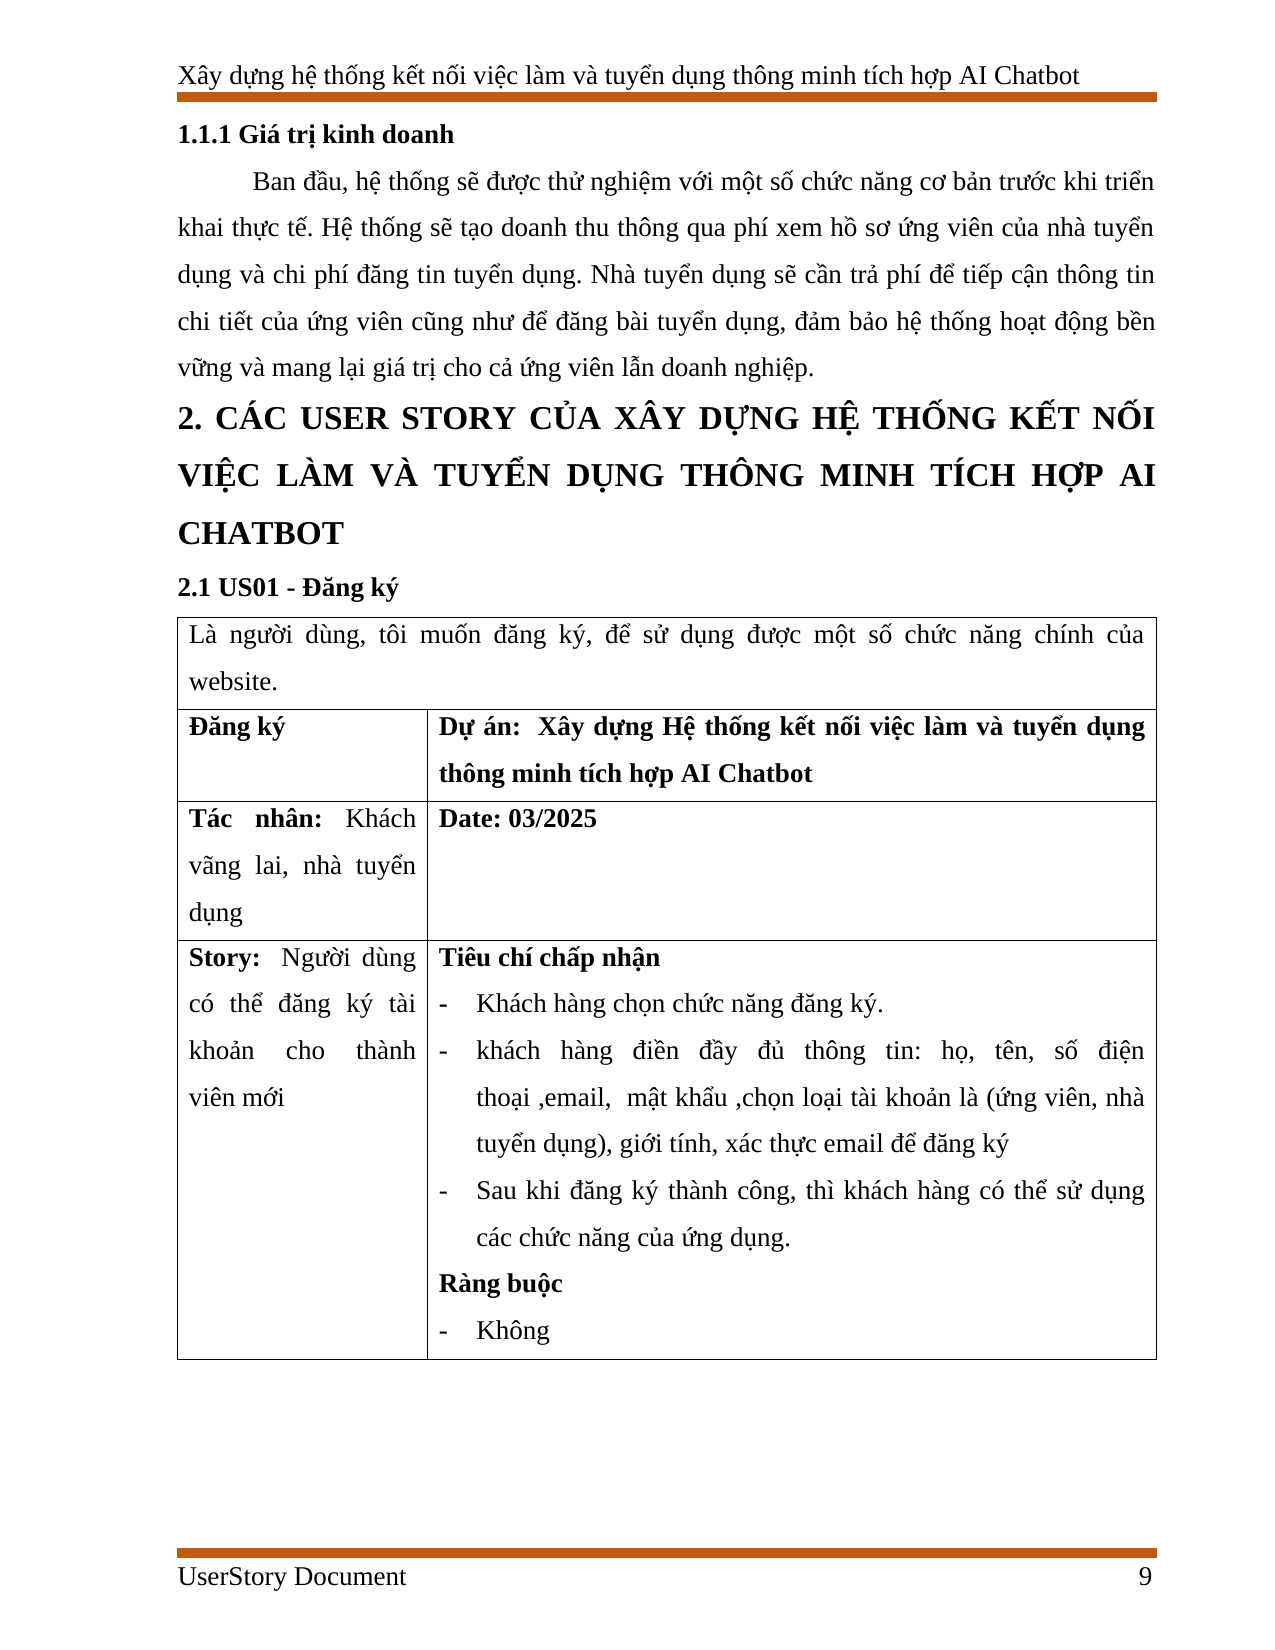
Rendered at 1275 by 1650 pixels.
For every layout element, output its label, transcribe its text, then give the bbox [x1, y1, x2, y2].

table_cell Date: 03/2025 [428, 802, 1156, 940]
table_cell Story: Người dùng có thể đăng ký tài khoản cho thành viên mới [178, 941, 427, 1358]
table_header Là người dùng, tôi muốn đăng ký, để sử dụng được một số chức năng chính của website. [178, 618, 1156, 709]
subtitle 2.1 US01 - Đăng ký [177, 571, 1157, 602]
table_cell Tác nhân: Khách vãng lai, nhà tuyển dụng [178, 802, 427, 940]
table_cell Tiêu chí chấp nhận Khách hàng chọn chức năng đăng ký. khách hàng điền đầy đủ thông tin: họ, tên, số điện thoại ,email, mật khẩu ,chọn loại tài khoản là (ứng viên, nhà tuyển dụng), giới tính, xác thực email để đăng ký Sau khi đăng ký thành công, thì khách hàng có thể sử dụng các chức năng của ứng dụng. Ràng buộc Không [428, 941, 1156, 1358]
subtitle 1.1.1 Giá trị kinh doanh [177, 118, 1157, 149]
table_cell Đăng ký [178, 710, 427, 801]
table_cell Dự án: Xây dựng Hệ thống kết nối việc làm và tuyển dụng thông minh tích hợp AI Chatbot [428, 710, 1156, 801]
subtitle 2. CÁC USER STORY CỦA XÂY DỰNG HỆ THỐNG KẾT NỐI VIỆC LÀM VÀ TUYỂN DỤNG THÔNG MINH TÍCH HỢP AI CHATBOT [177, 398, 1157, 551]
text Ban đầu, hệ thống sẽ được thử nghiệm với một số chức năng cơ bản trước khi triển khai thực tế. Hệ thống sẽ tạo doanh thu thông qua phí xem hồ sơ ứng viên của nhà tuyển dụng và chi phí đăng tin tuyển dụng. Nhà tuyển dụng sẽ cần trả phí để tiếp cận thông tin chi tiết của ứng viên cũng như để đăng bài tuyển dụng, đảm bảo hệ thống hoạt động bền vững và mang lại giá trị cho cả ứng viên lẫn doanh nghiệp. [177, 165, 1157, 383]
